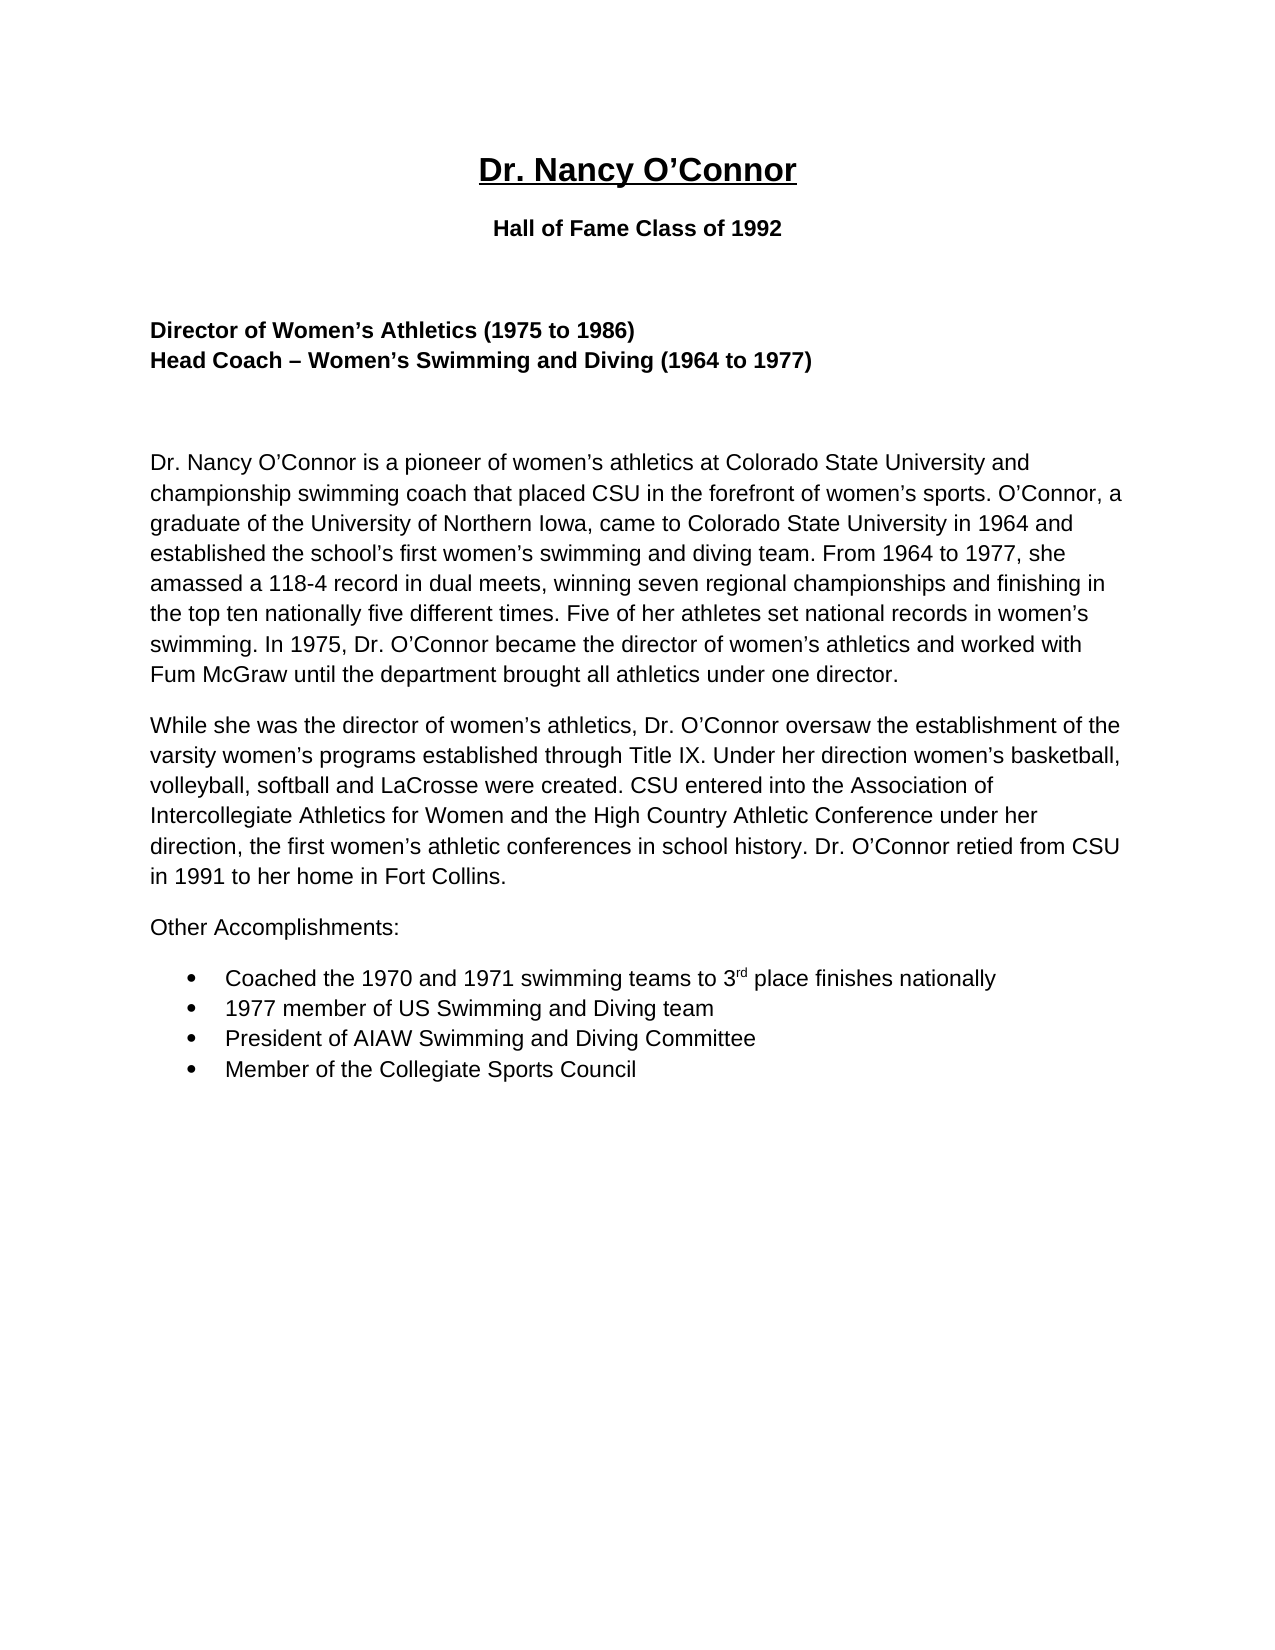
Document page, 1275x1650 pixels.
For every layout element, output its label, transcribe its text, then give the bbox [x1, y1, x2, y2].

text Hall of Fame Class of 1992 [150, 215, 1125, 241]
list President of AIAW Swimming and Diving Committee [187, 1025, 1125, 1052]
text While she was the director of women’s athletics, Dr. O’Connor oversaw the establishment of the varsity women’s programs established through Title IX. Under her direction women’s basketball, volleyball, softball and LaCrosse were created. CSU entered into the Association of Intercollegiate Athletics for Women and the High Country Athletic Conference under her direction, the first women’s athletic conferences in school history. Dr. O’Connor retied from CSU in 1991 to her home in . [150, 712, 1125, 889]
list Member of the Collegiate Sports Council [187, 1056, 1125, 1082]
text Dr. Nancy O’Connor [150, 150, 1125, 188]
list Coached the 1970 and 1971 swimming teams to 3rd place finishes nationally [187, 965, 1125, 991]
text Director of Women’s Athletics (1975 to 1986) Head Coach – Women’s Swimming and Diving (1964 to 1977) [150, 317, 1125, 374]
text Other Accomplishments: [150, 914, 1125, 940]
list 1977 member of US Swimming and Diving team [187, 995, 1125, 1022]
text Dr. Nancy O’Connor is a pioneer of women’s athletics at and championship swimming coach that placed CSU in the forefront of women’s sports. O’Connor, a graduate of the University of Northern Iowa, came to Colorado State University in 1964 and established the school’s first women’s swimming and diving team. From 1964 to 1977, she amassed a 118-4 record in dual meets, winning seven regional championships and finishing in the top ten nationally five different times. Five of her athletes set national records in women’s swimming. In 1975, Dr. O’Connor became the director of women’s athletics and worked with Fum McGraw until the department brought all athletics under one director. [150, 449, 1125, 687]
